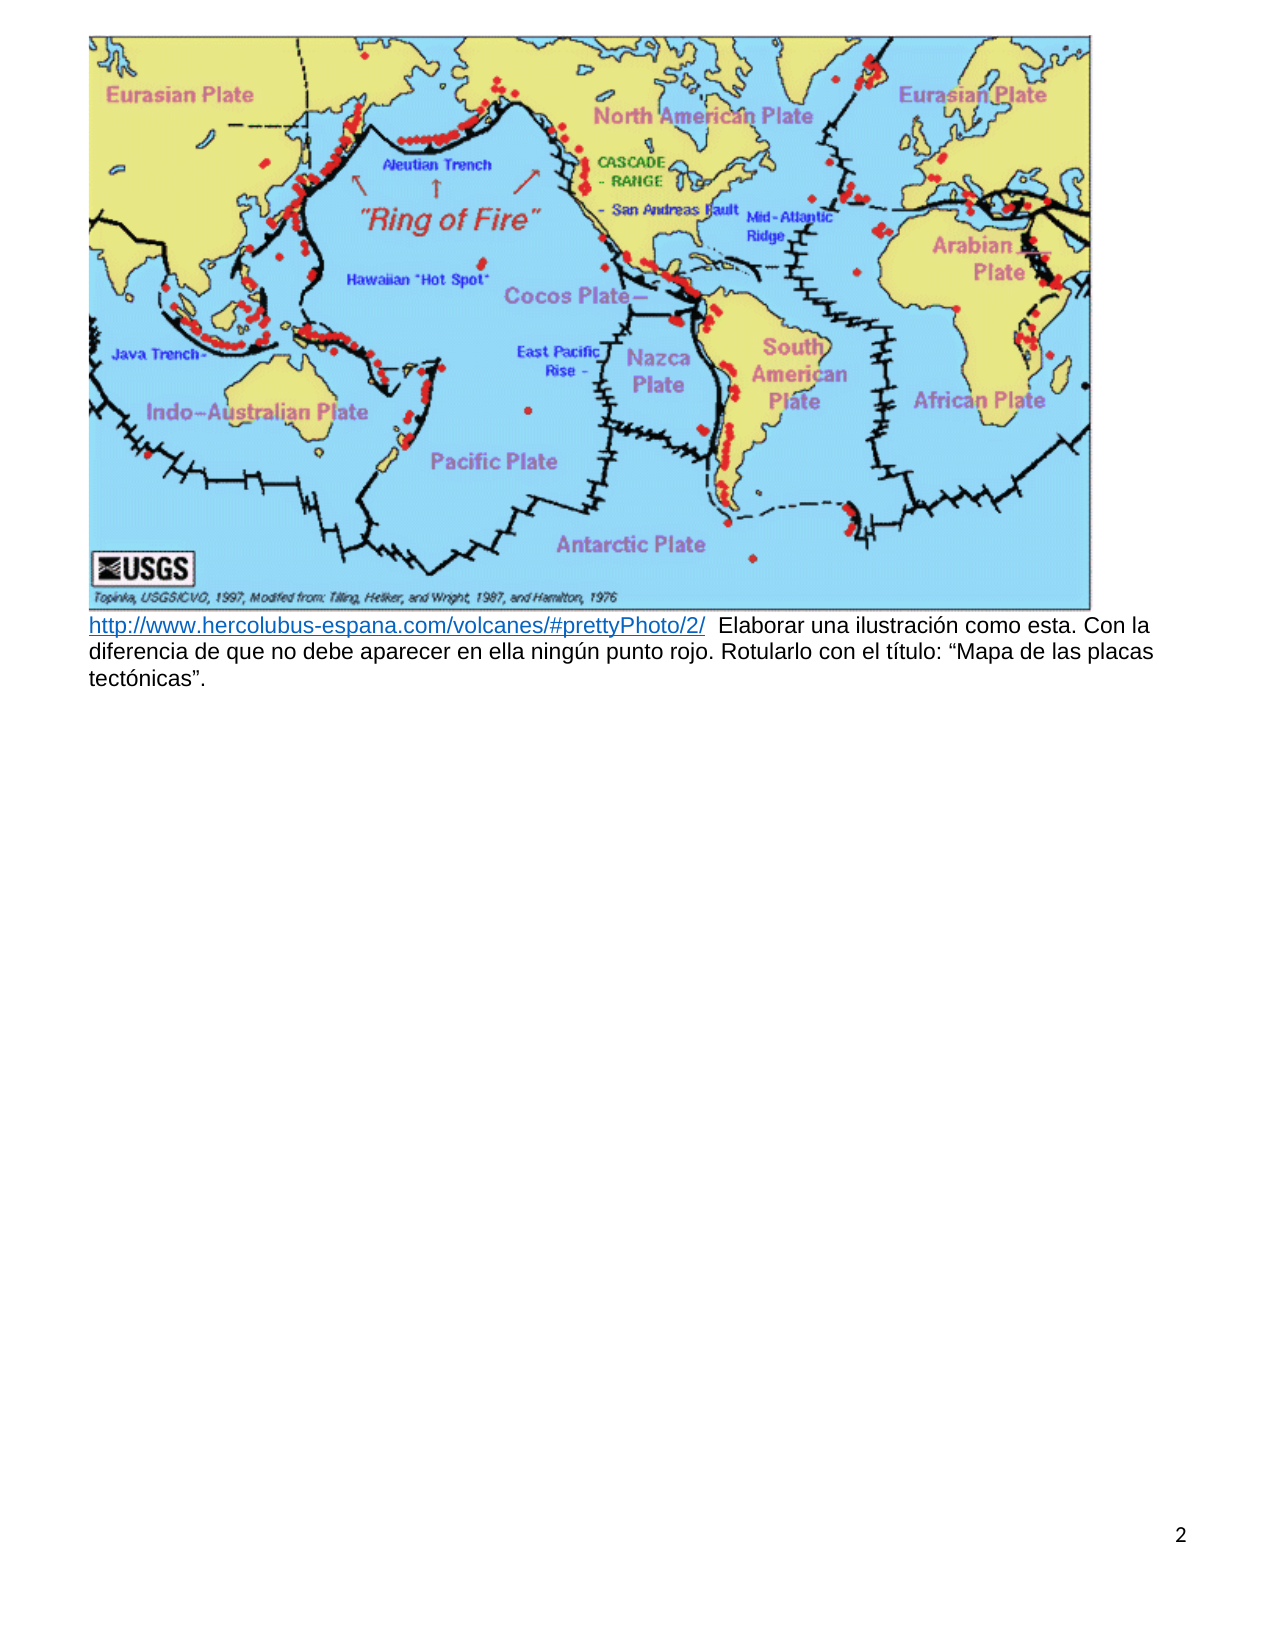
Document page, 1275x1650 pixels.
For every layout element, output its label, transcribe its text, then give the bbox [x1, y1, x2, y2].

picture [88, 35, 1094, 612]
text http://www.hercolubus-espana.com/volcanes/#prettyPhoto/2/ Elaborar una ilustración como esta. Con la diferencia de que no debe aparecer en ella ningún punto rojo. Rotularlo con el título: “Mapa de las placas tectónicas”. [89, 612, 1186, 691]
